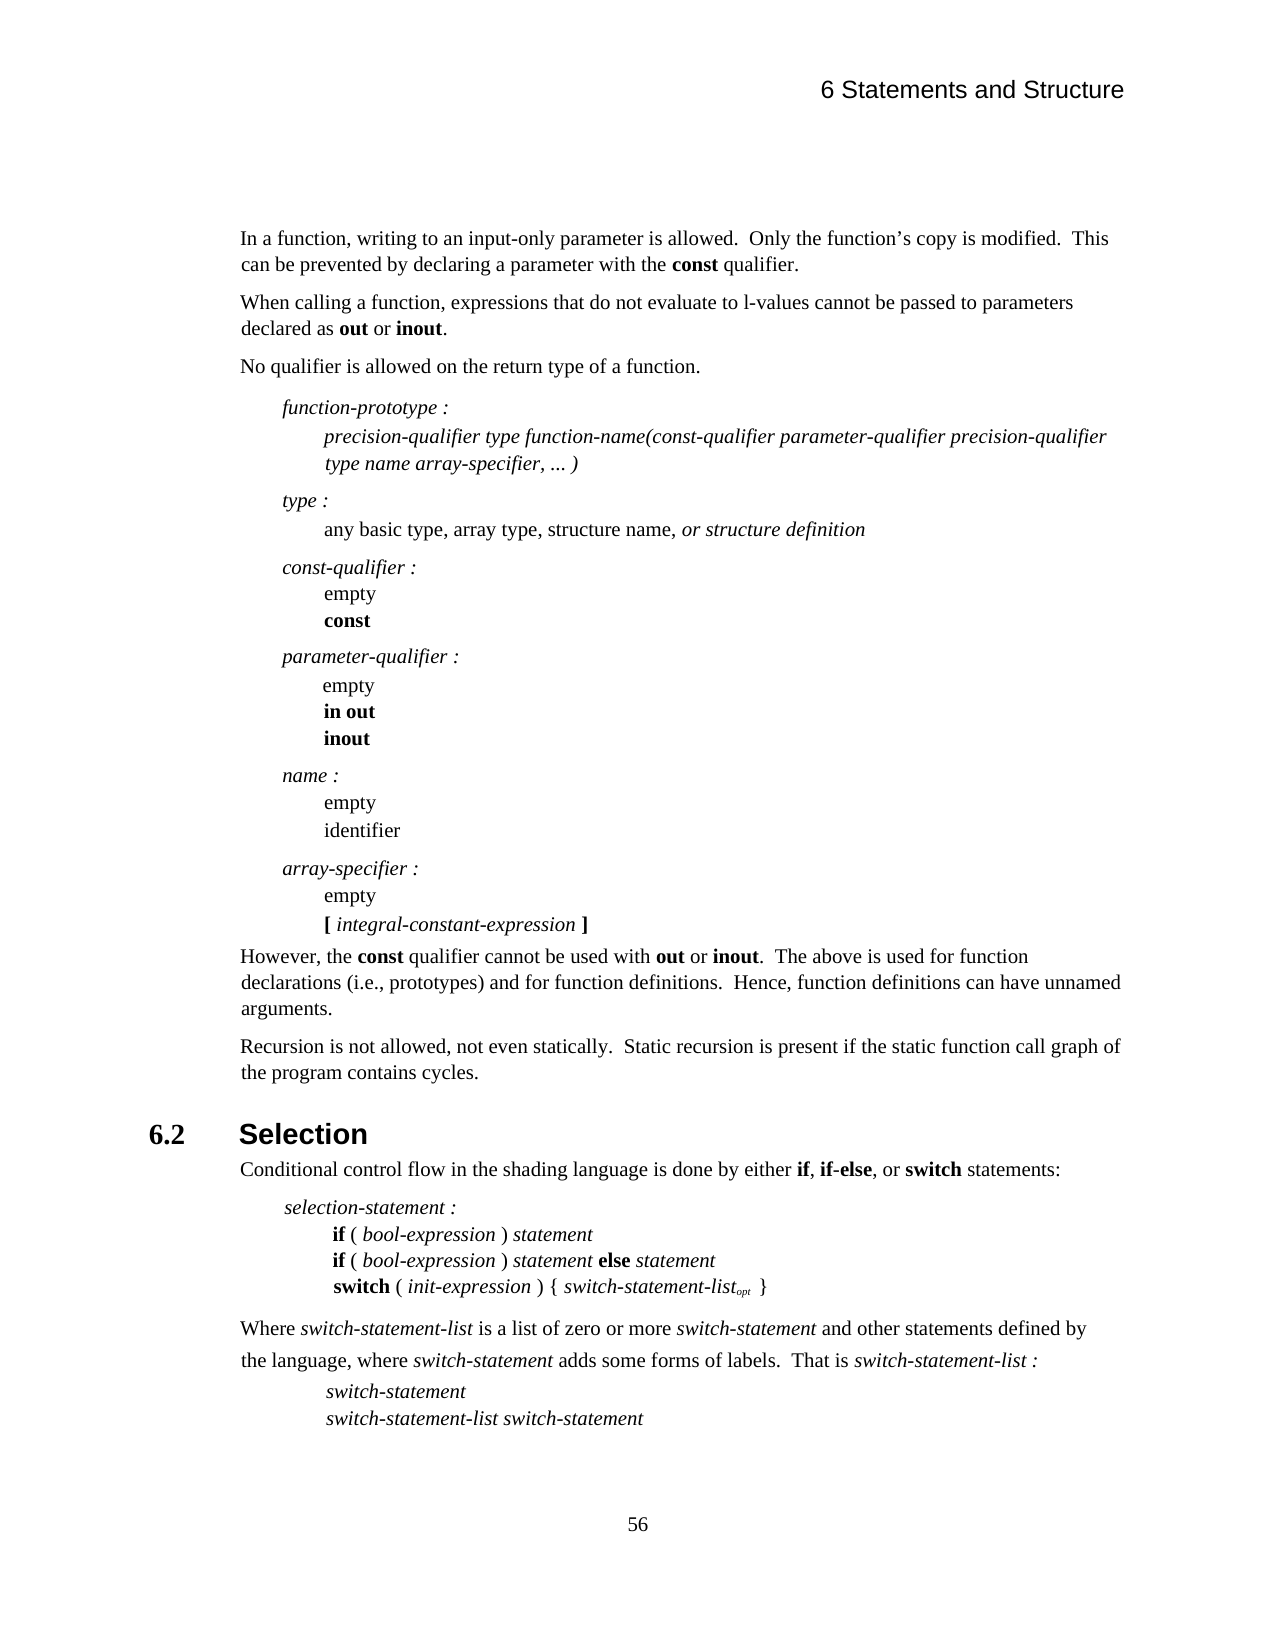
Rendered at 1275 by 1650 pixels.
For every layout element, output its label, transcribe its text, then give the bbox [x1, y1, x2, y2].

text precision-qualifier type function-name(const-qualifier parameter-qualifier precision-qualifier type name array-specifier, ... ) [324, 424, 1111, 475]
text [ integral-constant-expression ] [324, 911, 1111, 936]
text switch-statement [326, 1379, 1111, 1403]
text However, the const qualifier cannot be used with out or inout. The above is used for function declarations (i.e., prototypes) and for function definitions. Hence, function definitions can have unnamed arguments. [240, 943, 1124, 1020]
subtitle Selection [148, 1117, 1125, 1150]
text Where switch-statement-list is a list of zero or more switch-statement and other statements defined by the language, where switch-statement adds some forms of labels. That is switch-statement-list : [240, 1316, 1115, 1372]
text array-specifier : empty [282, 856, 471, 907]
text const-qualifier : empty const [282, 555, 422, 632]
text type : [282, 488, 1111, 512]
text Conditional control flow in the shading language is done by either if, if-else, or switch statements: [240, 1157, 1124, 1181]
text if ( bool-expression ) statement else statement switch ( init-expression ) { switch-statement-listopt } [332, 1248, 772, 1298]
text identifier [324, 818, 1124, 842]
text No qualifier is allowed on the return type of a function. [240, 354, 1124, 378]
text empty in out inout [322, 673, 376, 749]
text any basic type, array type, structure name, or structure definition [324, 517, 1124, 541]
text name : empty [282, 763, 391, 814]
text When calling a function, expressions that do not evaluate to l-values cannot be passed to parameters declared as out or inout. [240, 290, 1124, 340]
text parameter-qualifier : [282, 644, 1111, 668]
text selection-statement : [284, 1195, 1111, 1219]
text In a function, writing to an input-only parameter is allowed. Only the function’s copy is modified. This can be prevented by declaring a parameter with the const qualifier. [240, 226, 1124, 276]
text if ( bool-expression ) statement [332, 1221, 1111, 1246]
text function-prototype : [282, 395, 1111, 419]
text switch-statement-list switch-statement [326, 1406, 1111, 1430]
text Recursion is not allowed, not even statically. Static recursion is present if the static function call graph of the program contains cycles. [240, 1034, 1124, 1084]
